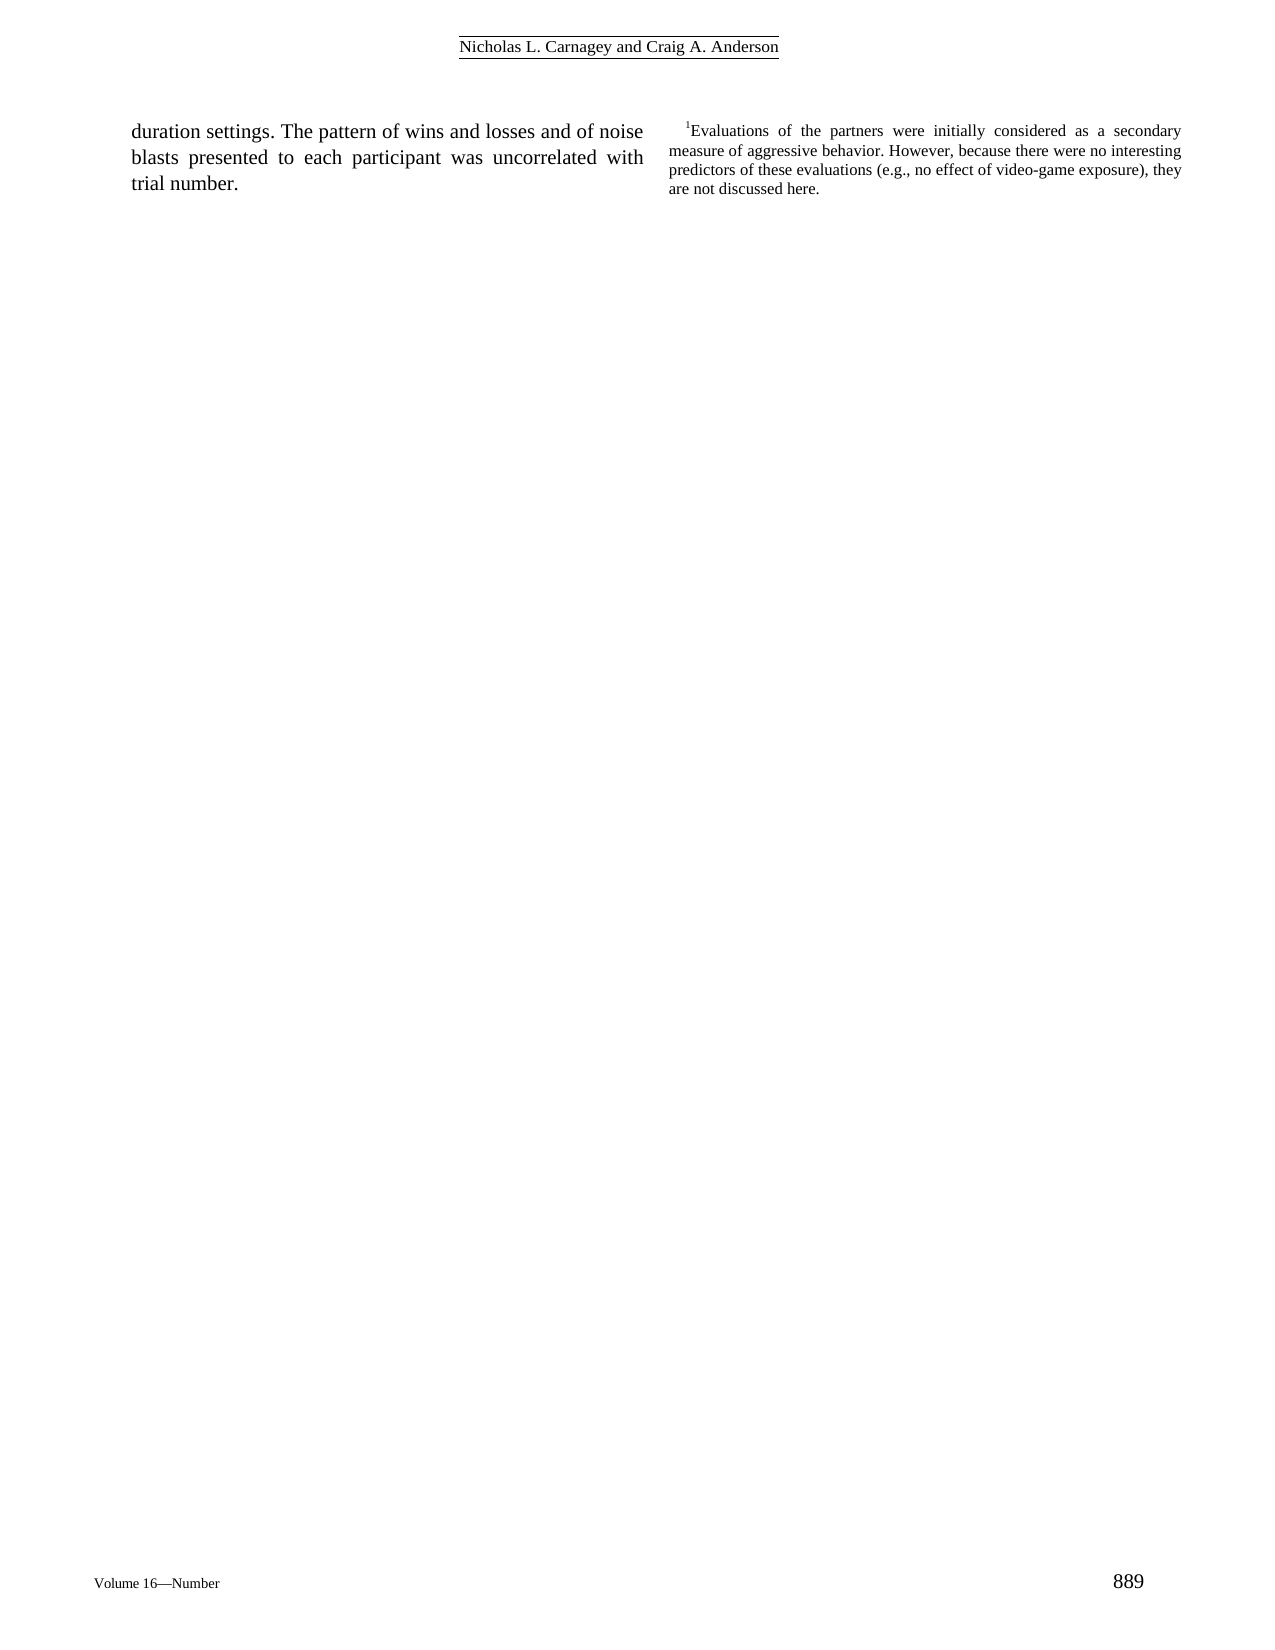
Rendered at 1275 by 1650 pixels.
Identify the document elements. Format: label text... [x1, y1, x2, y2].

text 1Evaluations of the partners were initially considered as a secondary measure of aggressive behavior. However, because there were no interesting predictors of these evaluations (e.g., no effect of video-game exposure), they are not discussed here. [669, 120, 1182, 198]
text duration settings. The pattern of wins and losses and of noise blasts presented to each participant was uncorrelated with trial number. [131, 119, 644, 195]
